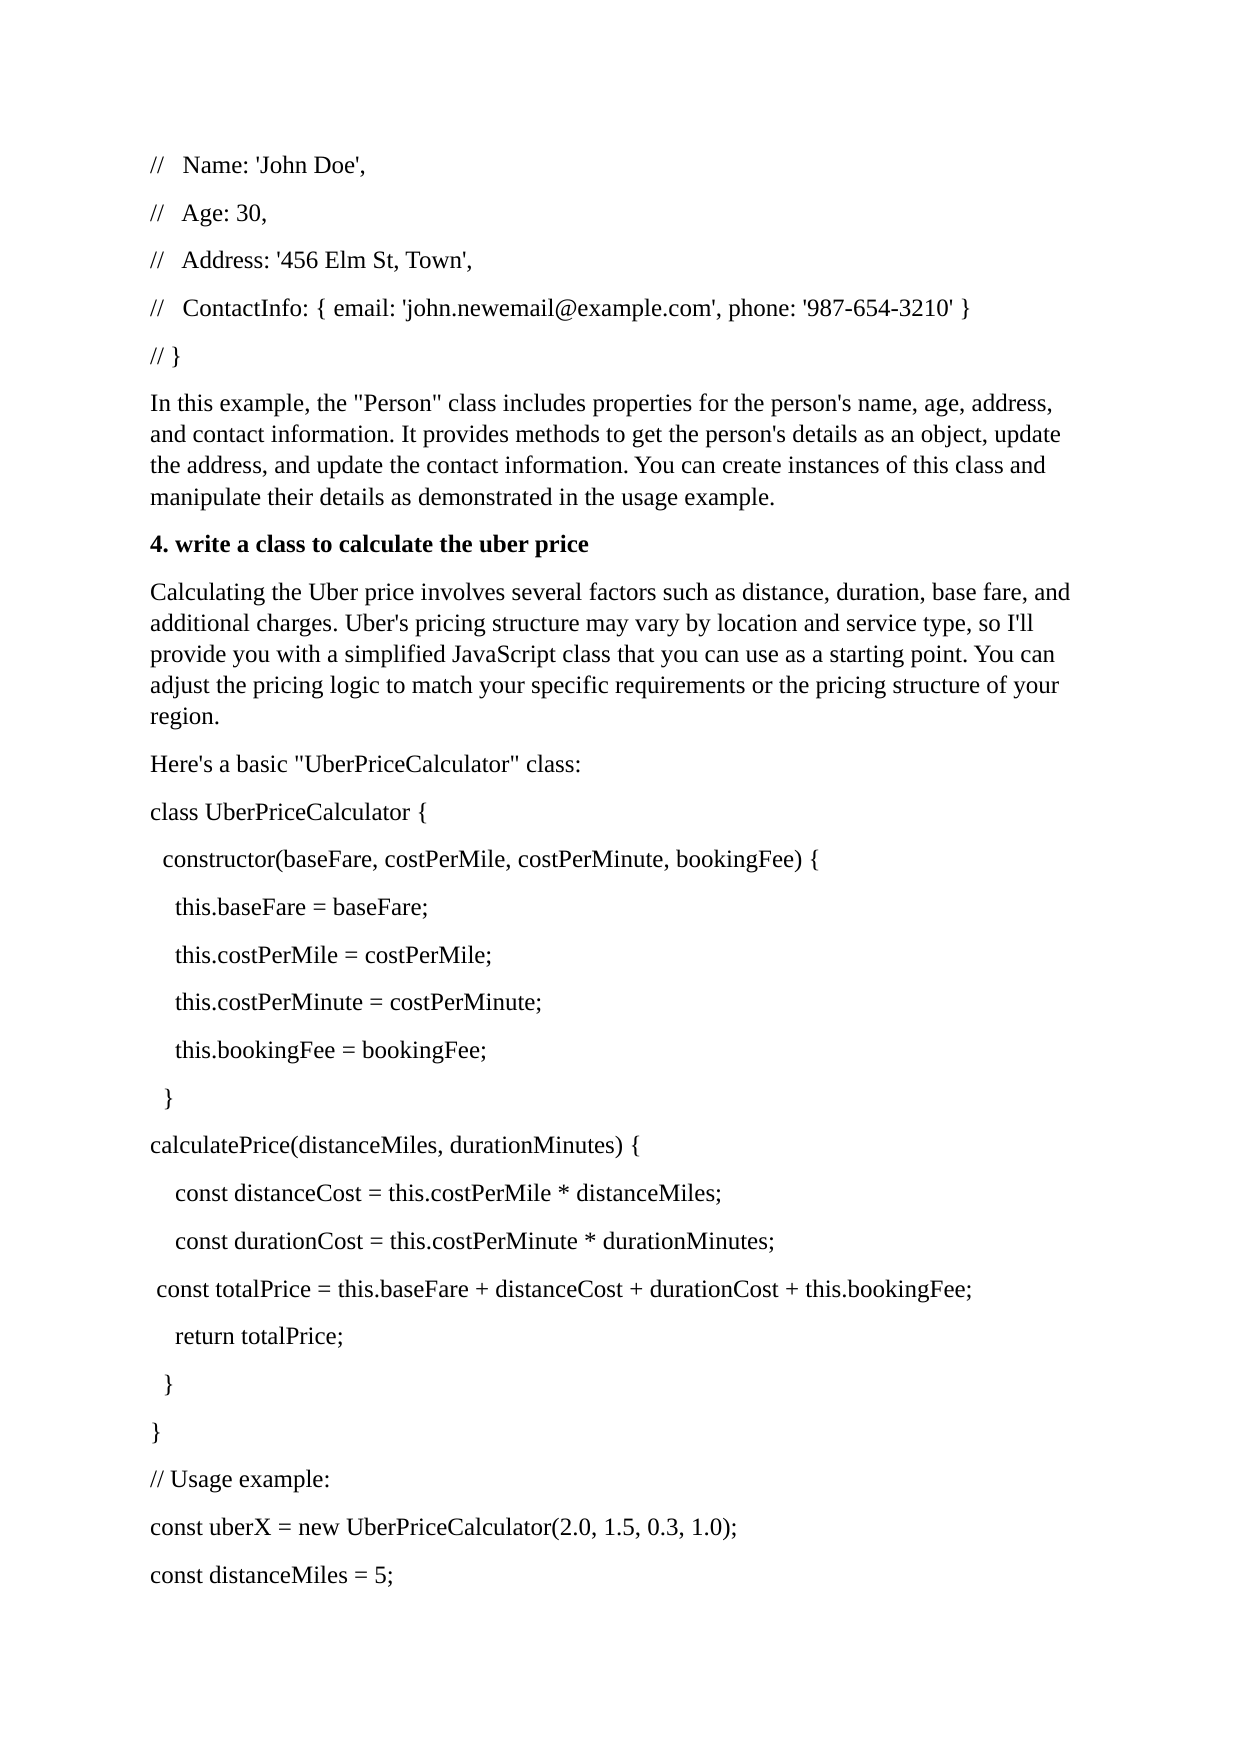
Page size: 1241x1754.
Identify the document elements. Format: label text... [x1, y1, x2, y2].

text this.costPerMinute = costPerMinute; [150, 987, 1090, 1016]
text // ContactInfo: { email: 'john.newemail@example.com', phone: '987-654-3210' } [150, 293, 1090, 322]
text const uberX = new UberPriceCalculator(2.0, 1.5, 0.3, 1.0); [150, 1512, 1090, 1541]
text } [150, 1369, 1090, 1398]
text 4. write a class to calculate the uber price [150, 529, 1090, 558]
text // Address: '456 Elm St, Town', [150, 245, 1090, 274]
text return totalPrice; [150, 1321, 1090, 1350]
text this.costPerMile = costPerMile; [150, 940, 1090, 968]
text // Name: 'John Doe', [150, 150, 1090, 179]
text this.bookingFee = bookingFee; [150, 1035, 1090, 1064]
text } [150, 1417, 1090, 1446]
text class UberPriceCalculator { [150, 797, 1090, 825]
text const durationCost = this.costPerMinute * durationMinutes; [150, 1226, 1090, 1255]
text Here's a basic "UberPriceCalculator" class: [150, 749, 1090, 778]
text const distanceCost = this.costPerMile * distanceMiles; [150, 1178, 1090, 1207]
text calculatePrice(distanceMiles, durationMinutes) { [150, 1131, 1090, 1159]
text constructor(baseFare, costPerMile, costPerMinute, bookingFee) { [150, 844, 1090, 873]
text } [150, 1083, 1090, 1112]
text Calculating the Uber price involves several factors such as distance, duration, base fare, and additional charges. Uber's pricing structure may vary by location and service type, so I'll provide you with a simplified JavaScript class that you can use as a starting point. You can adjust the pricing logic to match your specific requirements or the pricing structure of your region. [150, 577, 1090, 730]
text // Age: 30, [150, 198, 1090, 226]
text // Usage example: [150, 1464, 1090, 1493]
text // } [150, 341, 1090, 369]
text In this example, the "Person" class includes properties for the person's name, age, address, and contact information. It provides methods to get the person's details as an object, update the address, and update the contact information. You can create instances of this class and manipulate their details as demonstrated in the usage example. [150, 388, 1090, 510]
text const totalPrice = this.baseFare + distanceCost + durationCost + this.bookingFee; [150, 1274, 1090, 1302]
text const distanceMiles = 5; [150, 1560, 1090, 1589]
text this.baseFare = baseFare; [150, 892, 1090, 921]
